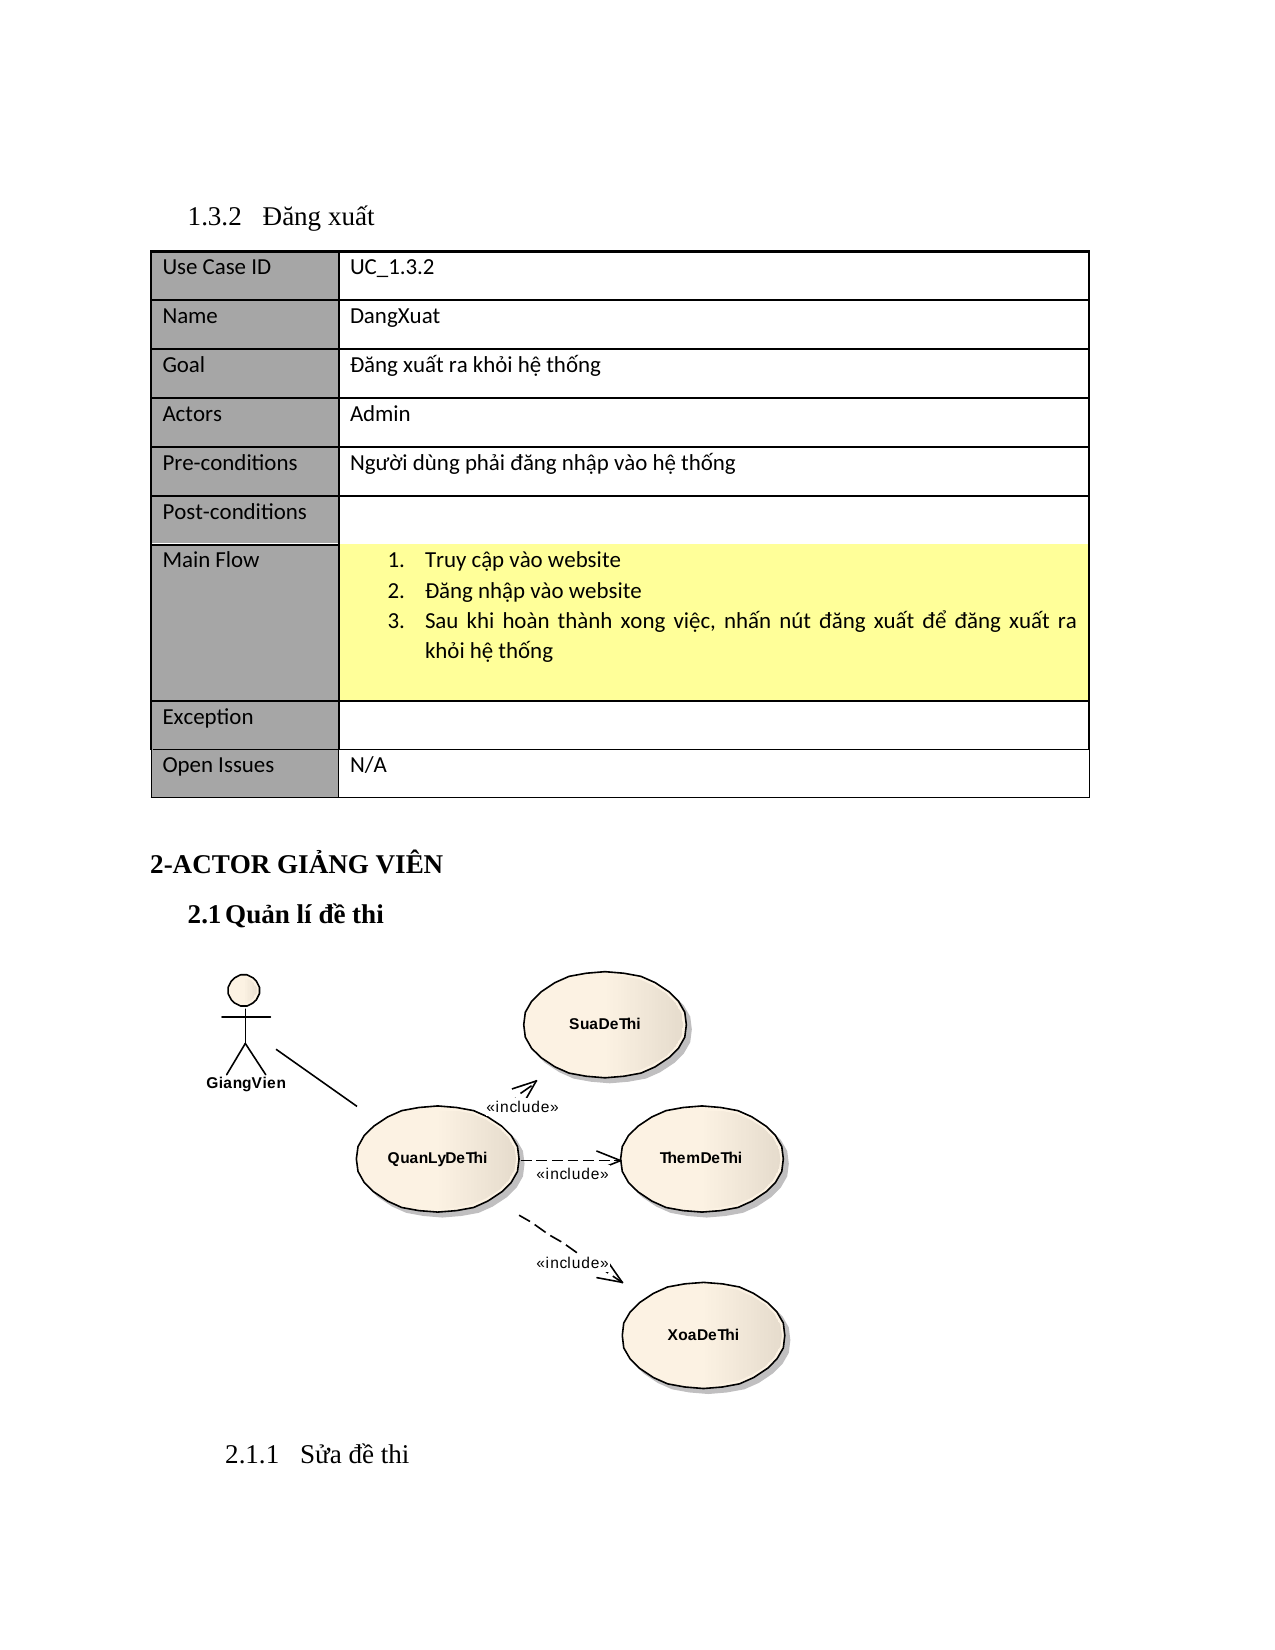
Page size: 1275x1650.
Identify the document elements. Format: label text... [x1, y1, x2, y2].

table_cell Main Flow [152, 546, 338, 700]
table_cell Truy cập vào website Đăng nhập vào website Sau khi hoàn thành xong việc, nhấn nút đăng xuất để đăng xuất ra khỏi hệ thống [340, 544, 1088, 700]
table_cell Người dùng phải đăng nhập vào hệ thống [340, 448, 1088, 495]
table_cell Post-conditions [152, 497, 338, 543]
table_cell [340, 497, 1088, 543]
text 2-ACTOR GIẢNG VIÊN [150, 848, 1125, 879]
table_cell Đăng xuất ra khỏi hệ thống [340, 350, 1088, 397]
table_cell N/A [339, 750, 1089, 797]
table_header Use Case ID [152, 253, 338, 299]
list Sửa đề thi [225, 1438, 1125, 1469]
table_cell Exception [152, 702, 338, 749]
table_header UC_1.3.2 [340, 253, 1088, 299]
list Đăng xuất [187, 200, 1125, 231]
table_cell Pre-conditions [152, 448, 338, 495]
table_cell Name [152, 301, 338, 348]
table_cell Actors [152, 399, 338, 446]
list Quản lí đề thi [187, 898, 1125, 929]
table_cell Goal [152, 350, 338, 397]
table_cell Open Issues [152, 750, 338, 797]
table_cell Admin [340, 399, 1088, 446]
table_cell [340, 702, 1088, 749]
table_cell DangXuat [340, 301, 1088, 348]
